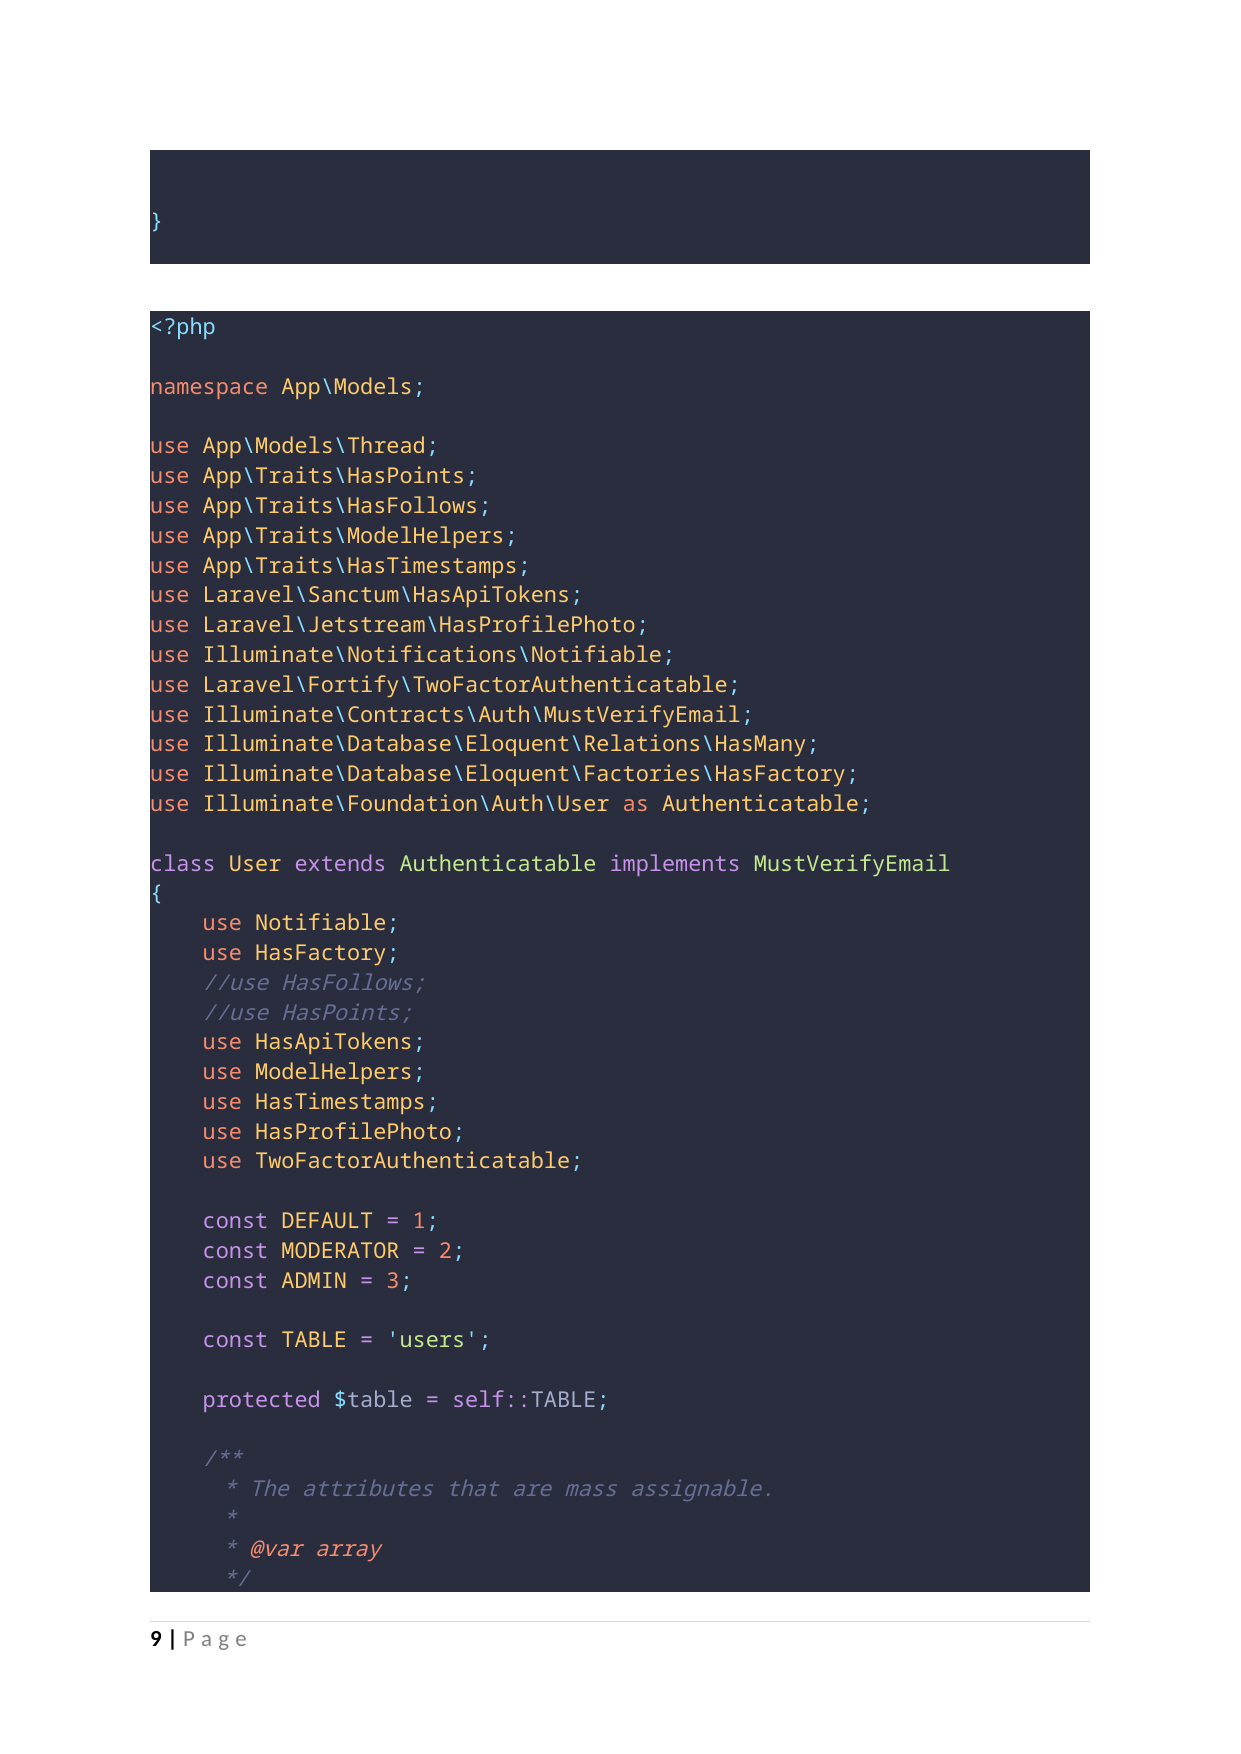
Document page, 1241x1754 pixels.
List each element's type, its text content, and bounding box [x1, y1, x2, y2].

text } [150, 205, 1090, 234]
text use ModelHelpers; [150, 1056, 1090, 1086]
text * @var array [150, 1533, 1090, 1562]
text use HasFactory; [150, 937, 1090, 967]
text use App\Traits\HasTimestamps; [150, 549, 1090, 579]
text use HasProfilePhoto; [150, 1116, 1090, 1145]
text use Notifiable; [150, 907, 1090, 937]
text use Laravel\Jetstream\HasProfilePhoto; [150, 609, 1090, 639]
text use App\Traits\ModelHelpers; [150, 520, 1090, 549]
text use App\Traits\HasPoints; [150, 460, 1090, 490]
text */ [150, 1562, 1090, 1592]
text const ADMIN = 3; [150, 1264, 1090, 1294]
text use App\Models\Thread; [150, 430, 1090, 460]
text namespace App\Models; [150, 371, 1090, 401]
text //use HasPoints; [150, 996, 1090, 1026]
text const TABLE = 'users'; [150, 1324, 1090, 1354]
text use HasTimestamps; [150, 1086, 1090, 1116]
text /** [150, 1443, 1090, 1473]
text use Illuminate\Contracts\Auth\MustVerifyEmail; [150, 698, 1090, 728]
text { [150, 877, 1090, 907]
text use Illuminate\Database\Eloquent\Factories\HasFactory; [150, 758, 1090, 788]
text class User extends Authenticatable implements MustVerifyEmail [150, 847, 1090, 877]
text * [150, 1503, 1090, 1533]
text use Illuminate\Database\Eloquent\Relations\HasMany; [150, 728, 1090, 758]
text <?php [150, 311, 1090, 341]
text const MODERATOR = 2; [150, 1235, 1090, 1264]
text protected $table = self::TABLE; [150, 1384, 1090, 1413]
text //use HasFollows; [150, 967, 1090, 996]
text use Illuminate\Notifications\Notifiable; [150, 639, 1090, 669]
text * The attributes that are mass assignable. [150, 1473, 1090, 1503]
text use Laravel\Fortify\TwoFactorAuthenticatable; [150, 669, 1090, 698]
text use HasApiTokens; [150, 1026, 1090, 1056]
text const DEFAULT = 1; [150, 1205, 1090, 1235]
text use TwoFactorAuthenticatable; [150, 1145, 1090, 1175]
text use Illuminate\Foundation\Auth\User as Authenticatable; [150, 788, 1090, 818]
text use Laravel\Sanctum\HasApiTokens; [150, 579, 1090, 609]
text use App\Traits\HasFollows; [150, 490, 1090, 520]
